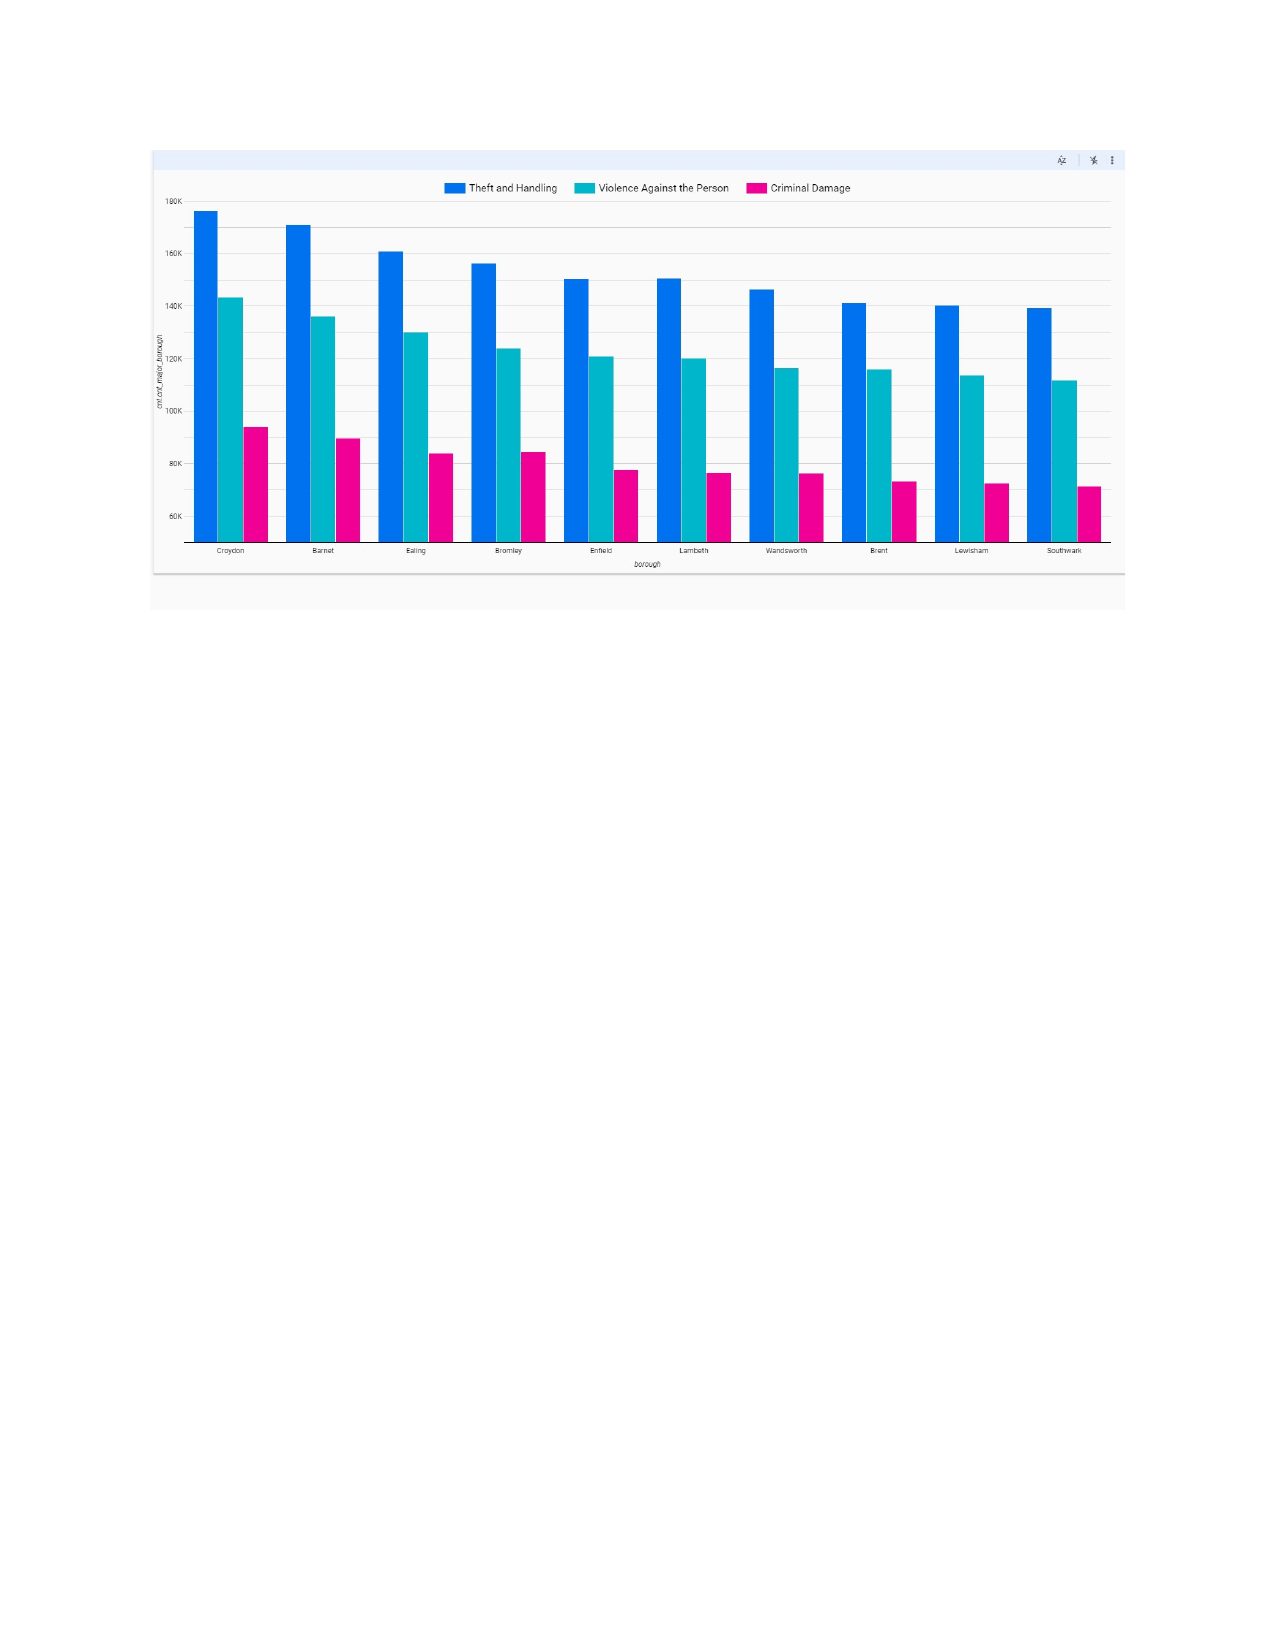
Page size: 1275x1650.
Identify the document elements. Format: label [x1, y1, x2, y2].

picture [150, 150, 1125, 610]
